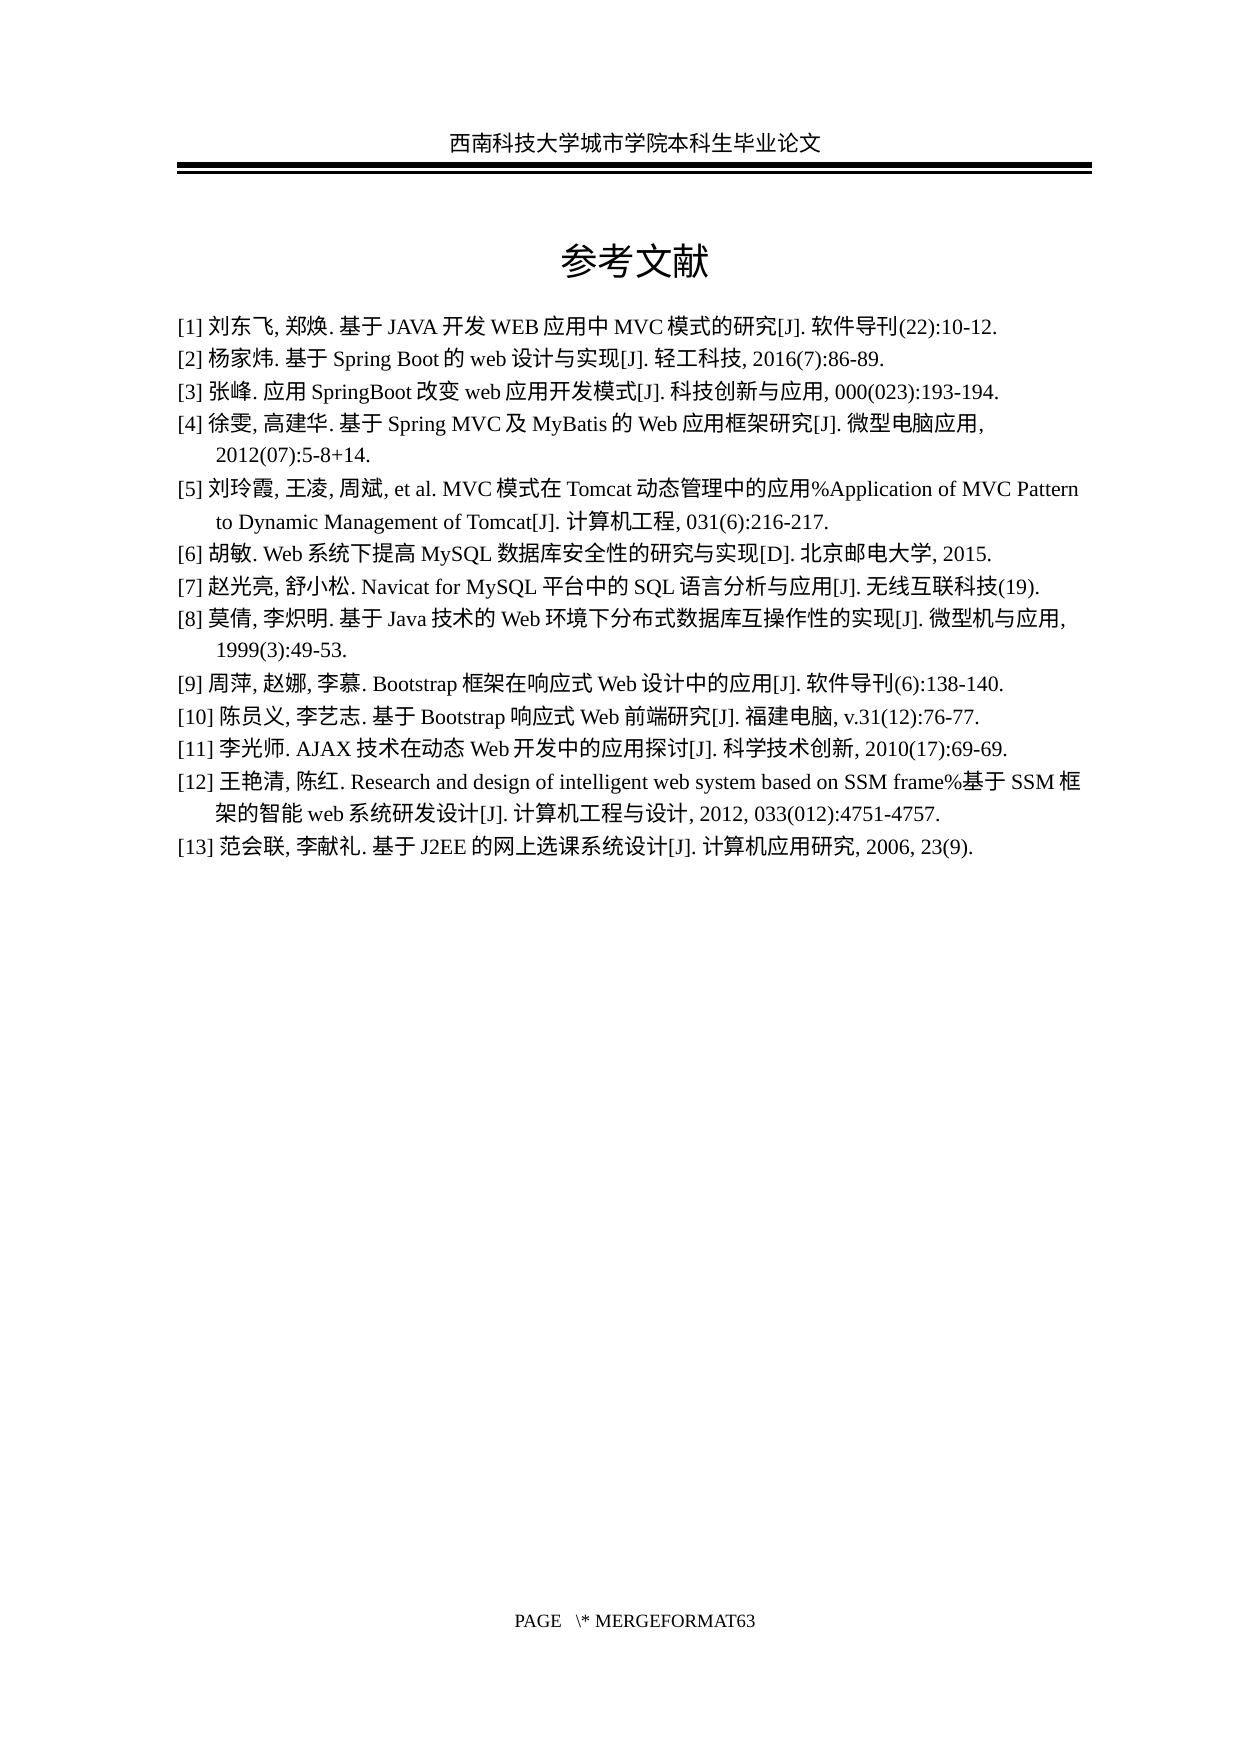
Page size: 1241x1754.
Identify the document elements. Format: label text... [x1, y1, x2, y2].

text [12] 王艳清, 陈红. Research and design of intelligent web system based on SSM frame%基于SSM框架的智能web系统研发设计[J]. 计算机工程与设计, 2012, 033(012):4751-4757. [177, 763, 1092, 828]
text [3] 张峰. 应用SpringBoot改变web应用开发模式[J]. 科技创新与应用, 000(023):193-194. [177, 373, 1092, 406]
text [7] 赵光亮, 舒小松. Navicat for MySQL平台中的SQL语言分析与应用[J]. 无线互联科技(19). [177, 568, 1092, 601]
text [2] 杨家炜. 基于Spring Boot的web设计与实现[J]. 轻工科技, 2016(7):86-89. [177, 341, 1092, 373]
text 参考文献 [177, 227, 1092, 292]
text [11] 李光师. AJAX技术在动态Web开发中的应用探讨[J]. 科学技术创新, 2010(17):69-69. [177, 731, 1092, 763]
text [13] 范会联, 李献礼. 基于J2EE的网上选课系统设计[J]. 计算机应用研究, 2006, 23(9). [177, 828, 1092, 861]
text [5] 刘玲霞, 王凌, 周斌, et al. MVC模式在Tomcat动态管理中的应用%Application of MVC Pattern to Dynamic Management of Tomcat[J]. 计算机工程, 031(6):216-217. [177, 471, 1092, 536]
text [1] 刘东飞, 郑焕. 基于JAVA开发WEB应用中MVC模式的研究[J]. 软件导刊(22):10-12. [177, 308, 1092, 341]
text [4] 徐雯, 高建华. 基于Spring MVC及MyBatis的Web应用框架研究[J]. 微型电脑应用, 2012(07):5-8+14. [177, 406, 1092, 471]
text [9] 周萍, 赵娜, 李慕. Bootstrap框架在响应式Web设计中的应用[J]. 软件导刊(6):138-140. [177, 666, 1092, 698]
text [6] 胡敏. Web系统下提高MySQL数据库安全性的研究与实现[D]. 北京邮电大学, 2015. [177, 536, 1092, 568]
text [8] 莫倩, 李炽明. 基于Java技术的Web环境下分布式数据库互操作性的实现[J]. 微型机与应用, 1999(3):49-53. [177, 601, 1092, 666]
text [10] 陈员义, 李艺志. 基于Bootstrap响应式Web前端研究[J]. 福建电脑, v.31(12):76-77. [177, 698, 1092, 731]
